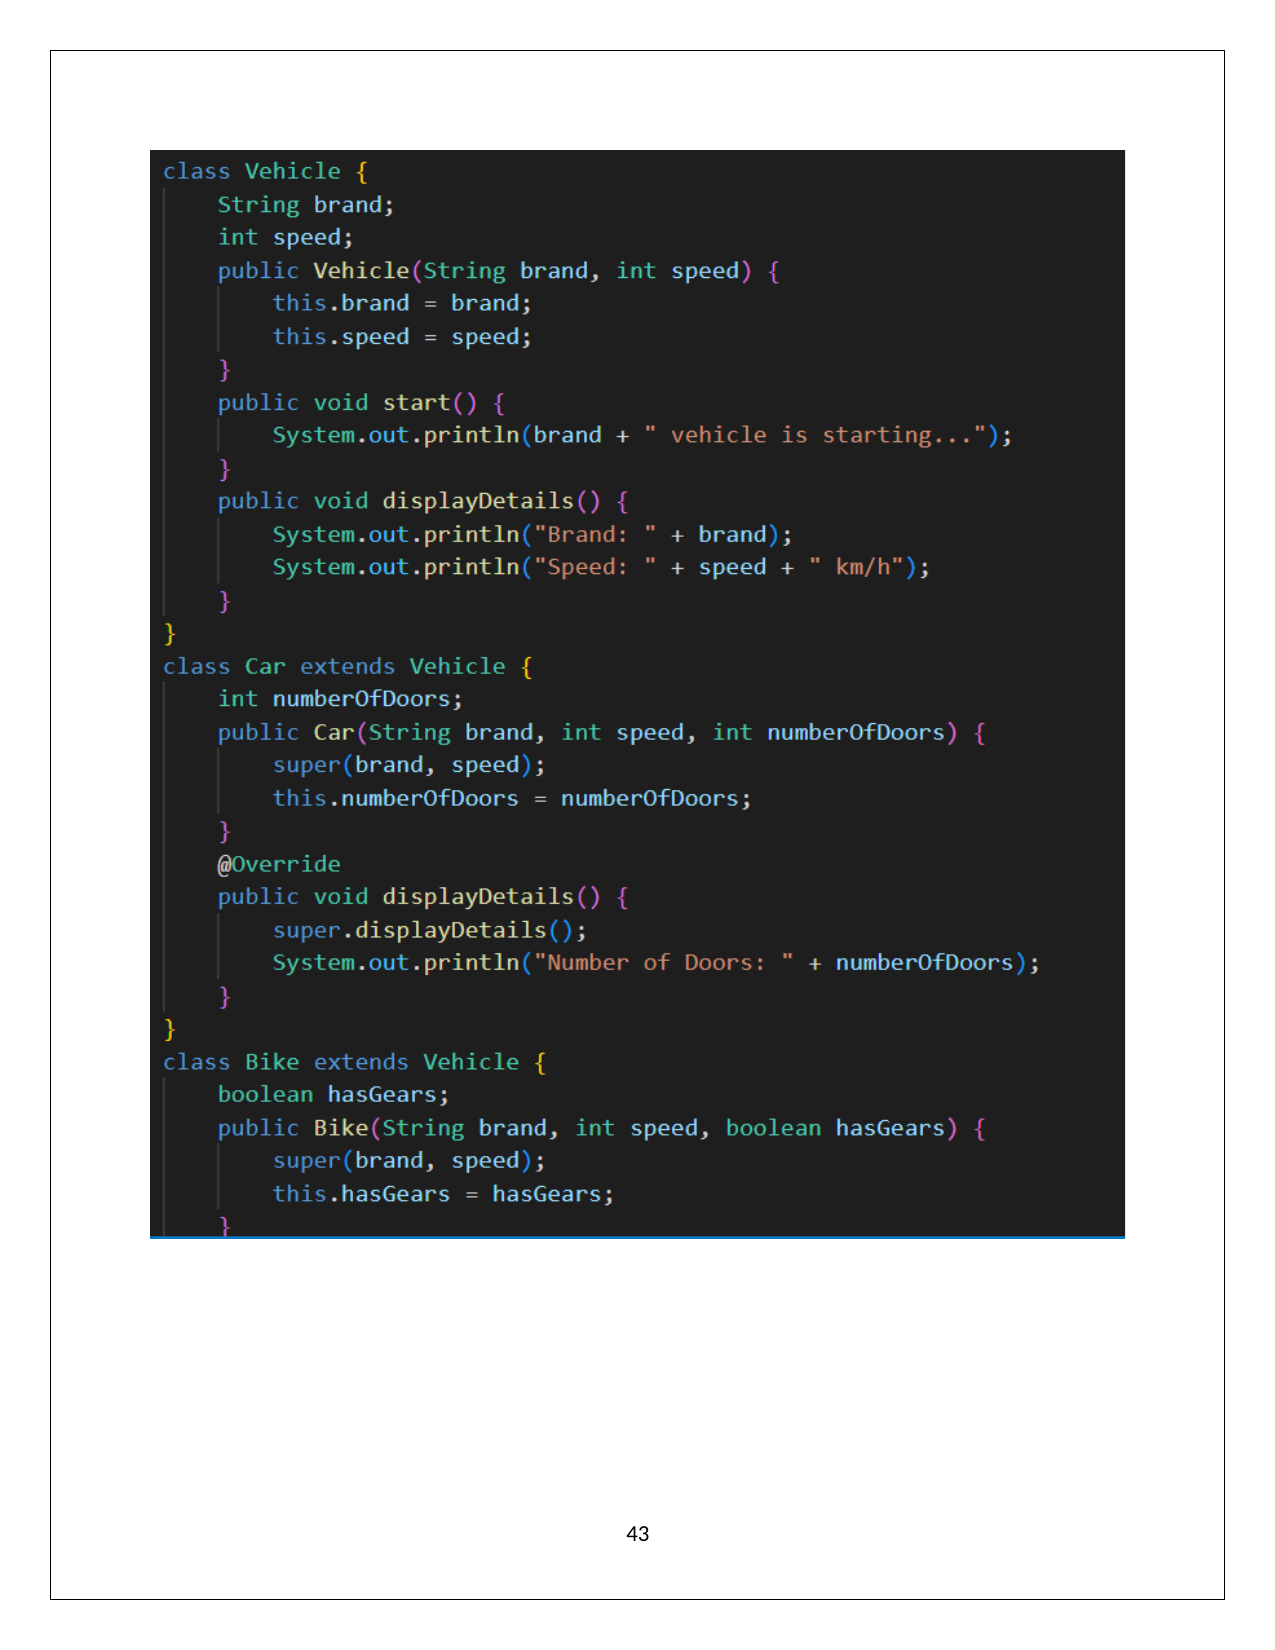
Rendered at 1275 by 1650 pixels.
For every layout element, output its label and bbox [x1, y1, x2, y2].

picture [150, 150, 1125, 1239]
